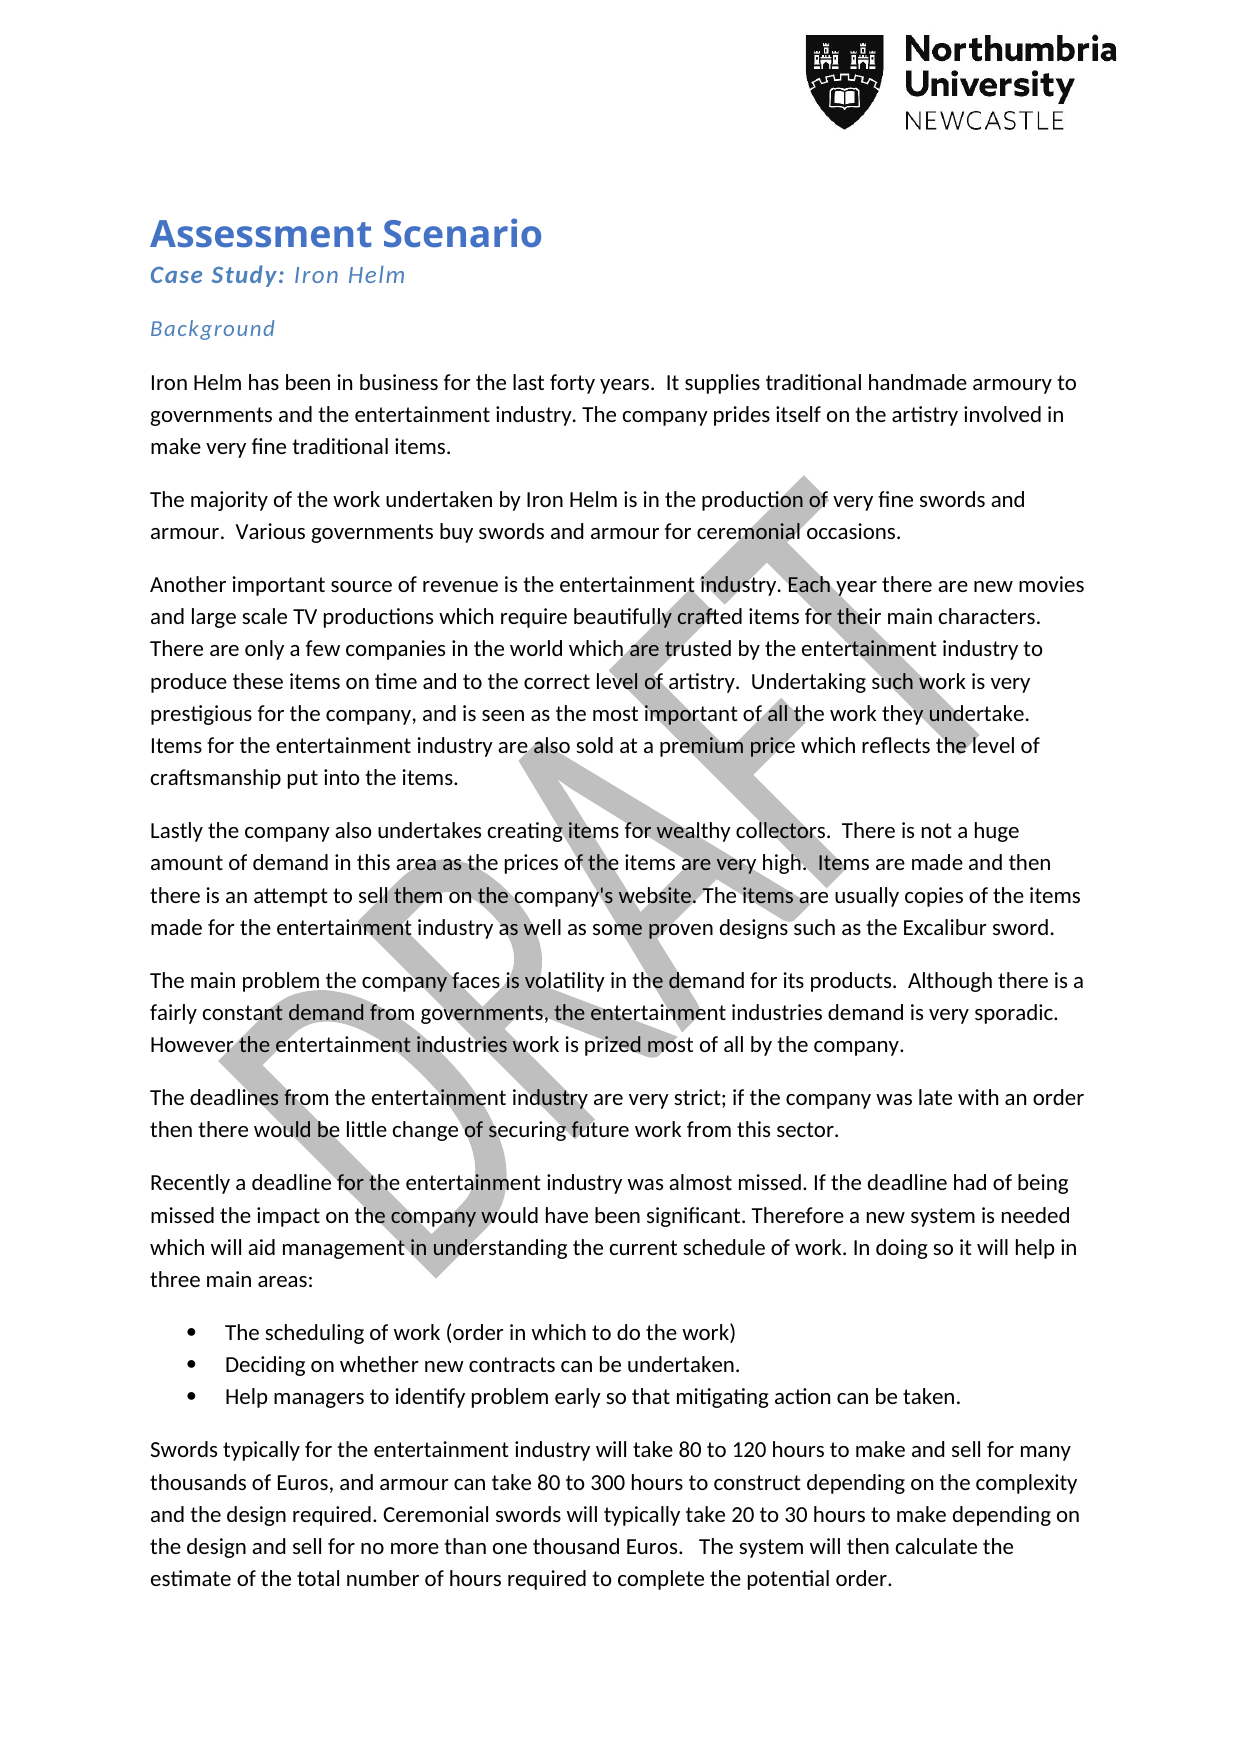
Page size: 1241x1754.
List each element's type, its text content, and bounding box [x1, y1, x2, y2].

picture [803, 31, 1116, 129]
text Iron Helm has been in business for the last forty years. It supplies traditional handmade armoury to governments and the entertainment industry. The company prides itself on the artistry involved in make very fine traditional items. [150, 368, 1090, 460]
text Another important source of revenue is the entertainment industry. Each year there are new movies and large scale TV productions which require beautifully crafted items for their main characters. There are only a few companies in the world which are trusted by the entertainment industry to produce these items on time and to the correct level of artistry. Undertaking such work is very prestigious for the company, and is seen as the most important of all the work they undertake. Items for the entertainment industry are also sold at a premium price which reflects the level of craftsmanship put into the items. [150, 570, 1090, 791]
subtitle Case Study: Iron Helm [150, 259, 1090, 289]
text Swords typically for the entertainment industry will take 80 to 120 hours to make and sell for many thousands of Euros, and armour can take 80 to 300 hours to construct depending on the complexity and the design required. Ceremonial swords will typically take 20 to 30 hours to make depending on the design and sell for no more than one thousand Euros. The system will then calculate the estimate of the total number of hours required to complete the potential order. [150, 1436, 1090, 1592]
text The main problem the company faces is volatility in the demand for its products. Although there is a fairly constant demand from governments, the entertainment industries demand is very sporadic. However the entertainment industries work is prized most of all by the company. [150, 966, 1090, 1058]
list Background [150, 314, 1090, 343]
list Deciding on whether new contracts can be undertaken. [187, 1350, 1090, 1378]
subtitle Assessment Scenario [150, 171, 1090, 259]
list Help managers to identify problem early so that mitigating action can be taken. [187, 1382, 1090, 1411]
text The deadlines from the entertainment industry are very strict; if the company was late with an order then there would be little change of securing future work from this sector. [150, 1083, 1090, 1143]
text The majority of the work undertaken by Iron Helm is in the production of very fine swords and armour. Various governments buy swords and armour for ceremonial occasions. [150, 485, 1090, 545]
text Recently a deadline for the entertainment industry was almost missed. If the deadline had of being missed the impact on the company would have been significant. Therefore a new system is needed which will aid management in understanding the current schedule of work. In doing so it will help in three main areas: [150, 1168, 1090, 1293]
text Lastly the company also undertakes creating items for wealthy collectors. There is not a huge amount of demand in this area as the prices of the items are very high. Items are made and then there is an attempt to sell them on the company's website. The items are usually copies of the items made for the entertainment industry as well as some proven designs such as the Excalibur sword. [150, 816, 1090, 941]
list The scheduling of work (order in which to do the work) [187, 1318, 1090, 1346]
